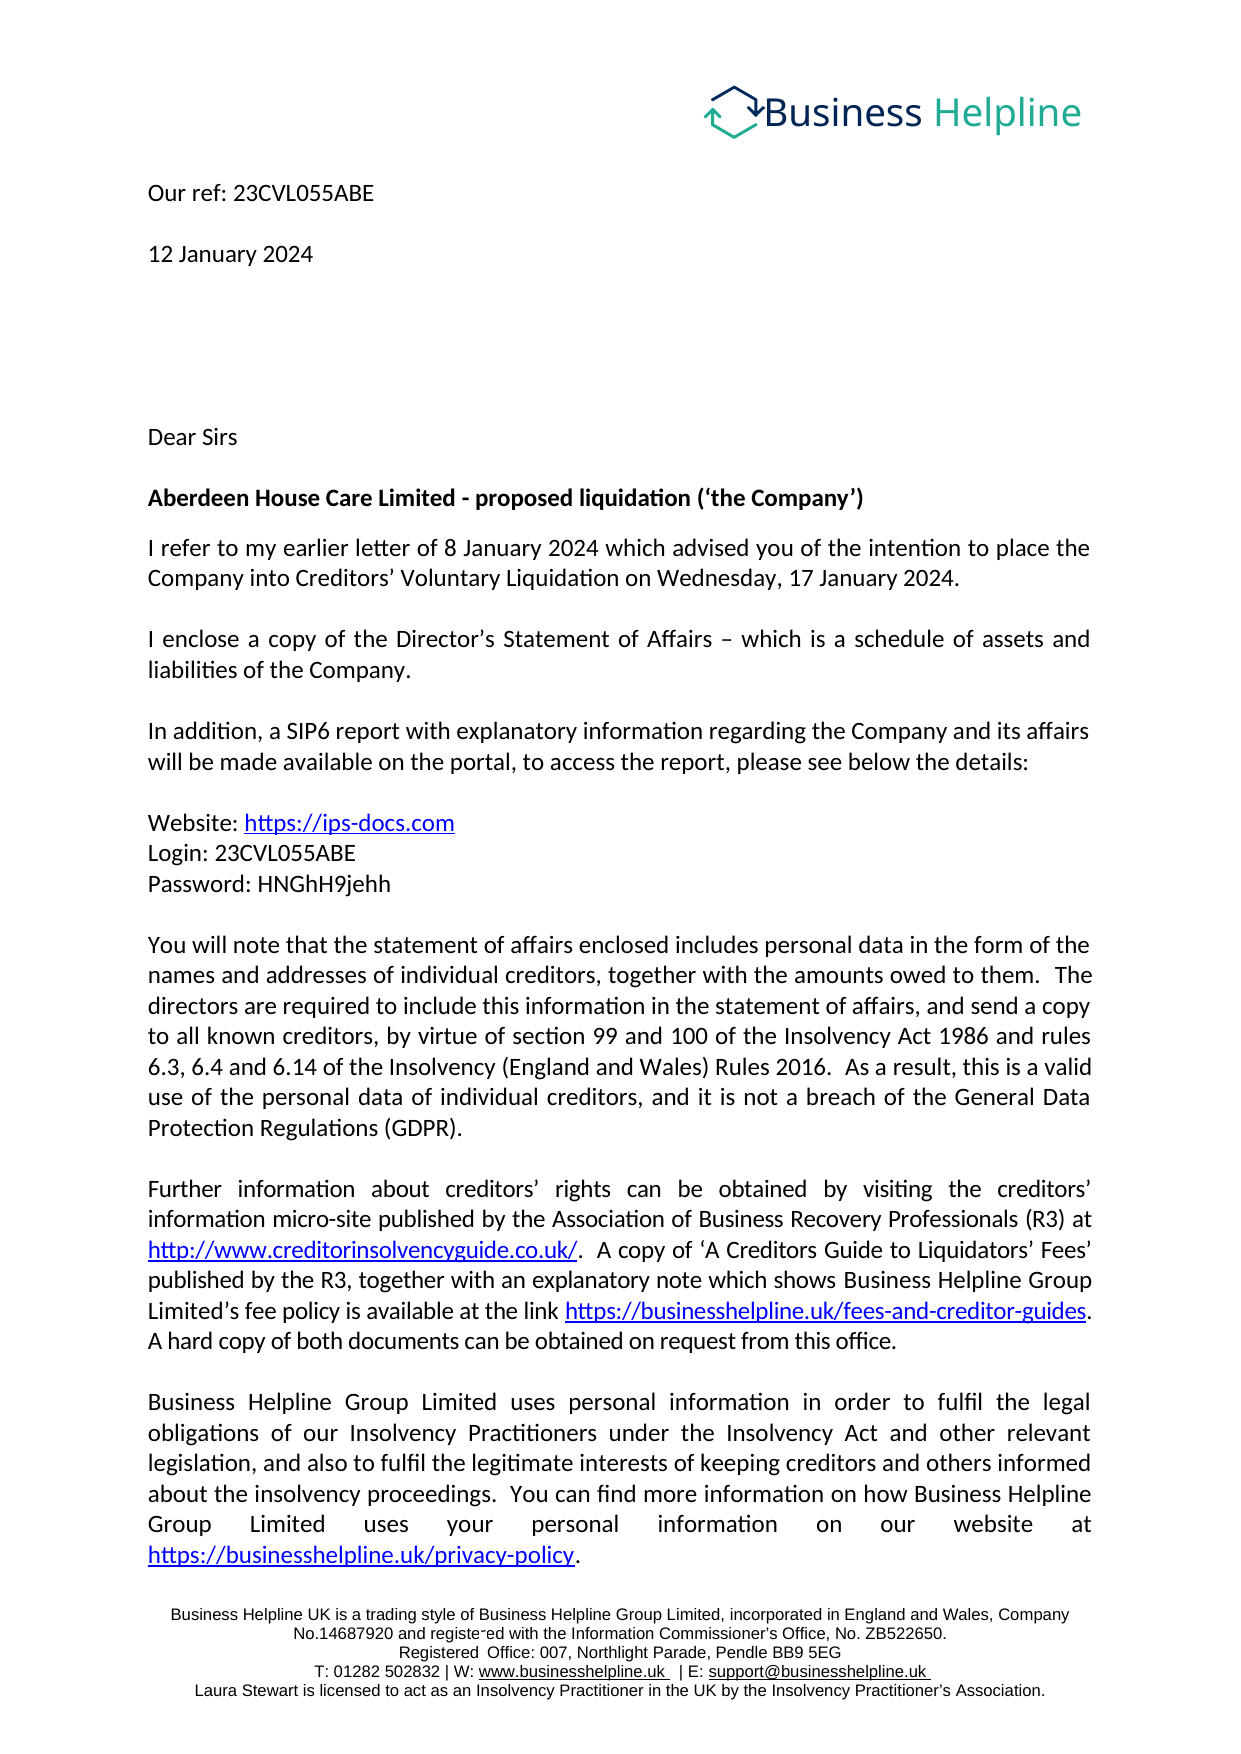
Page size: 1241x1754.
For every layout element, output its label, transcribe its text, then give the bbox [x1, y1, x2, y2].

text Business Helpline Group Limited uses personal information in order to fulfil the legal obligations of our Insolvency Practitioners under the Insolvency Act and other relevant legislation, and also to fulfil the legitimate interests of keeping creditors and others informed about the insolvency proceedings. You can find more information on how Business Helpline Group Limited uses your personal information on our website at https://businesshelpline.uk/privacy-policy. [148, 1387, 1092, 1570]
text In addition, a SIP6 report with explanatory information regarding the Company and its affairs will be made available on the portal, to access the report, please see below the details: [148, 715, 1092, 776]
text Aberdeen House Care Limited - proposed liquidation (‘the Company’) [148, 482, 1092, 513]
text Login: 23CVL055ABE [148, 837, 1092, 868]
text Dear Sirs [148, 421, 1092, 452]
text Our ref: 23CVL055ABE [148, 177, 1092, 208]
text Further information about creditors’ rights can be obtained by visiting the creditors’ information micro-site published by the Association of Business Recovery Professionals (R3) at http://www.creditorinsolvencyguide.co.uk/. A copy of ‘A Creditors Guide to Liquidators’ Fees’ published by the R3, together with an explanatory note which shows Business Helpline Group Limited’s fee policy is available at the link https://businesshelpline.uk/fees-and-creditor-guides. A hard copy of both documents can be obtained on request from this office. [148, 1173, 1092, 1356]
text Website: https://ips-docs.com [148, 807, 1092, 837]
text 12 January 2024 [148, 238, 1092, 269]
text You will note that the statement of affairs enclosed includes personal data in the form of the names and addresses of individual creditors, together with the amounts owed to them. The directors are required to include this information in the statement of affairs, and send a copy to all known creditors, by virtue of section 99 and 100 of the Insolvency Act 1986 and rules 6.3, 6.4 and 6.14 of the Insolvency (England and Wales) Rules 2016. As a result, this is a valid use of the personal data of individual creditors, and it is not a breach of the General Data Protection Regulations (GDPR). [148, 929, 1092, 1142]
text I enclose a copy of the Director’s Statement of Affairs – which is a schedule of assets and liabilities of the Company. [148, 623, 1092, 684]
text I refer to my earlier letter of 8 January 2024 which advised you of the intention to place the Company into Creditors’ Voluntary Liquidation on Wednesday, 17 January 2024. [148, 532, 1092, 593]
text Password: HNGhH9jehh [148, 868, 1092, 898]
